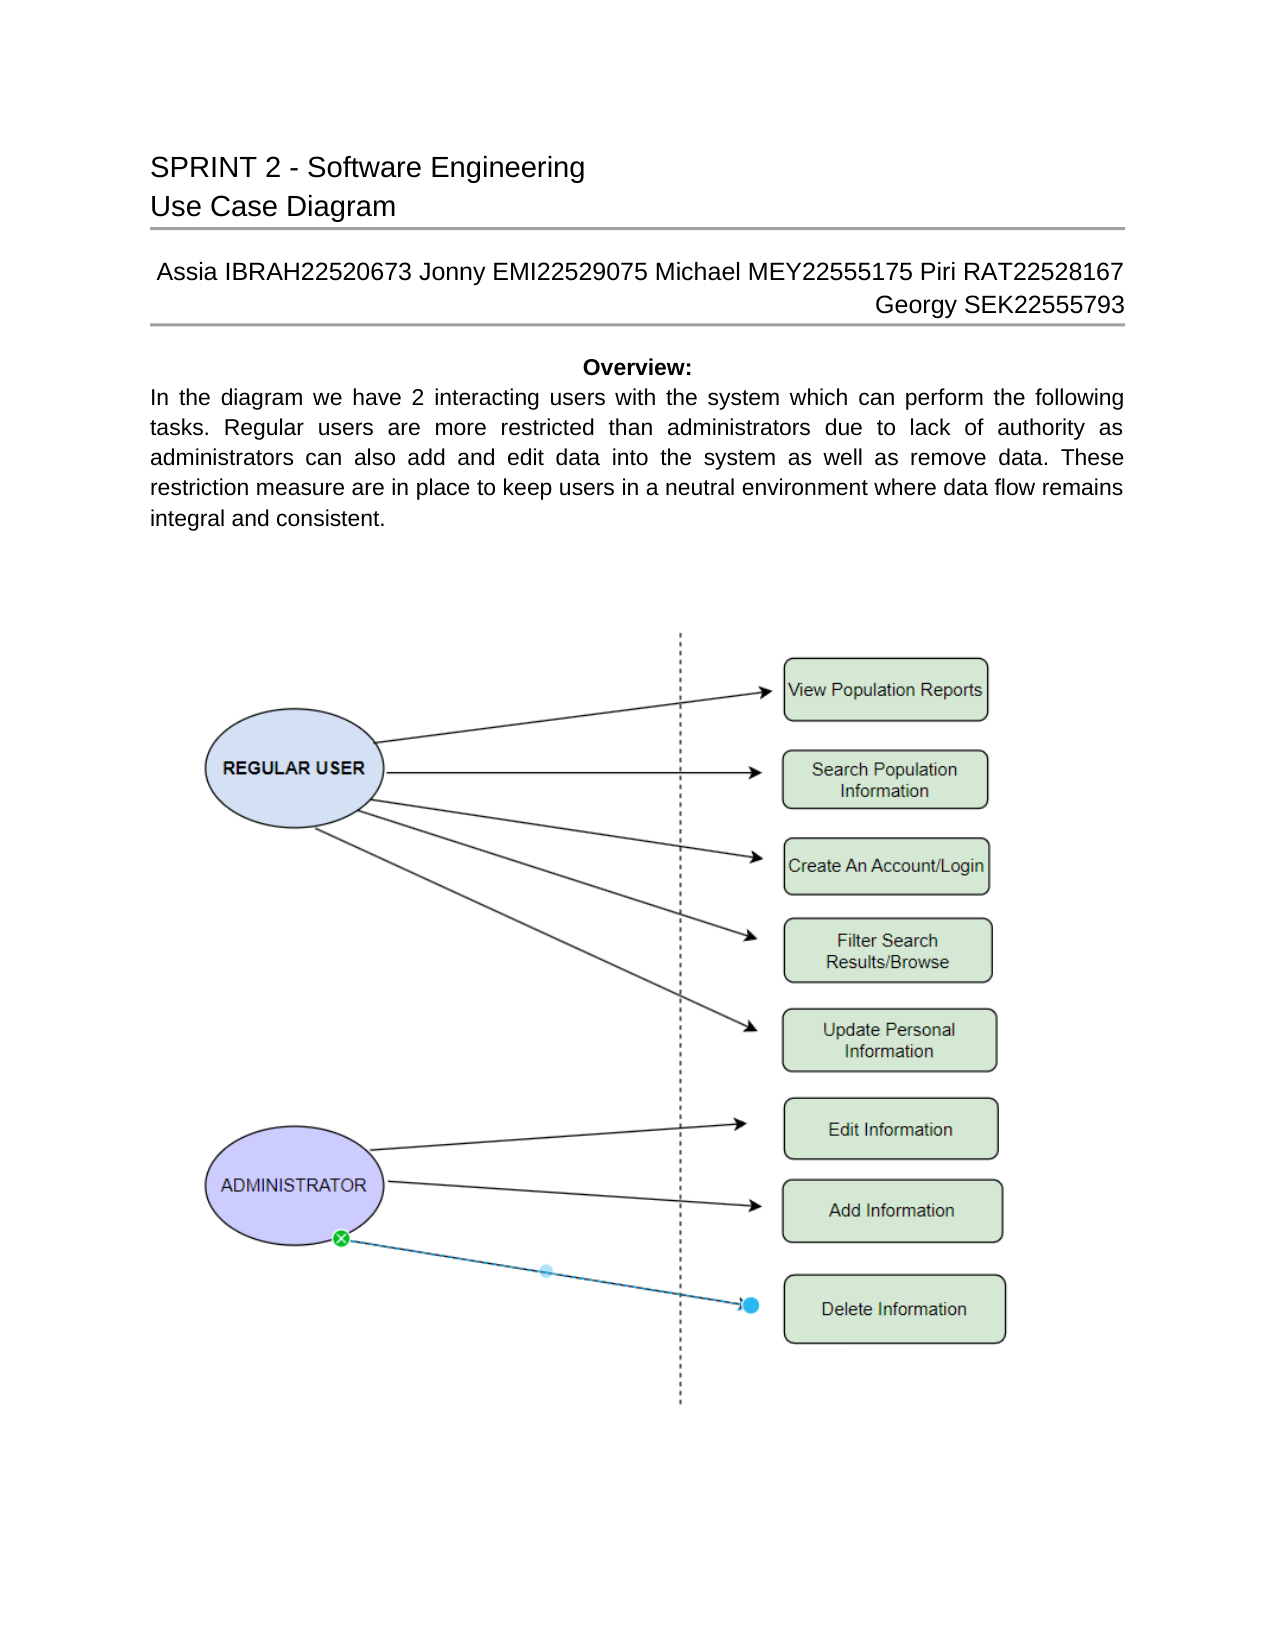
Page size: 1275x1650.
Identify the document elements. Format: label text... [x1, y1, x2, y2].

text Assia IBRAH22520673 Jonny EMI22529075 Michael MEY22555175 Piri RAT22528167 [150, 257, 1125, 286]
text Georgy SEK22555793 [150, 290, 1125, 319]
picture [150, 595, 1125, 1427]
text Use Case Diagram [150, 188, 1125, 222]
text SPRINT 2 - Software Engineering [150, 150, 1125, 183]
text Overview: [150, 353, 1125, 380]
text In the diagram we have 2 interacting users with the system which can perform the following tasks. Regular users are more restricted than administrators due to lack of authority as administrators can also add and edit data into the system as well as remove data. These restriction measure are in place to keep users in a neutral environment where data flow remains integral and consistent. [150, 384, 1125, 531]
